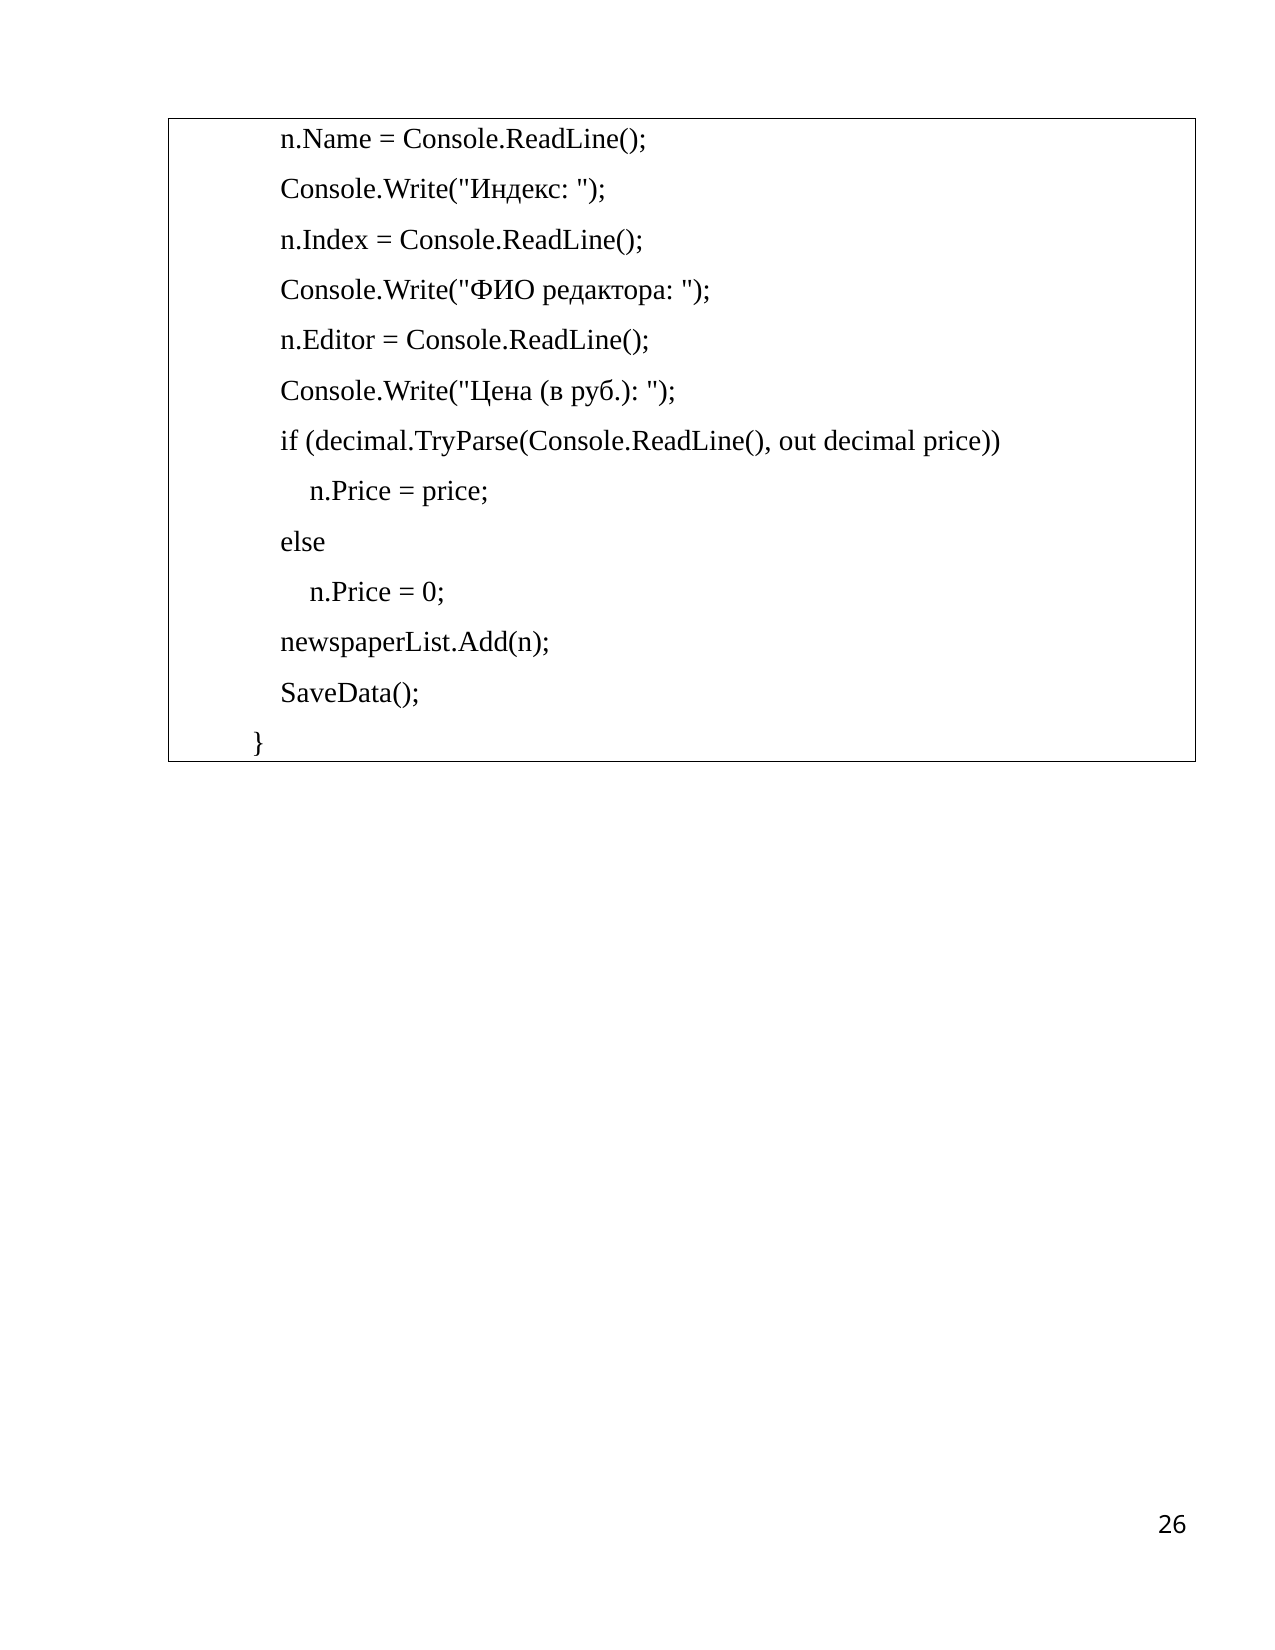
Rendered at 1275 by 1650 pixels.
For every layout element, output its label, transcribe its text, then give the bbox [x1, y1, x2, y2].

text n.Price = 0; [169, 571, 1195, 608]
text } [169, 722, 1195, 761]
text newspaperList.Add(n); [169, 621, 1195, 658]
text Console.Write("ФИО редактора: "); [169, 269, 1195, 306]
text Console.Write("Индекс: "); [169, 168, 1195, 205]
text if (decimal.TryParse(Console.ReadLine(), out decimal price)) [169, 420, 1195, 457]
text n.Name = Console.ReadLine(); [169, 119, 1195, 155]
text SaveData(); [169, 672, 1195, 708]
text else [169, 521, 1195, 557]
text n.Editor = Console.ReadLine(); [169, 319, 1195, 356]
text Console.Write("Цена (в руб.): "); [169, 370, 1195, 406]
text n.Index = Console.ReadLine(); [169, 219, 1195, 255]
text n.Price = price; [169, 470, 1195, 507]
